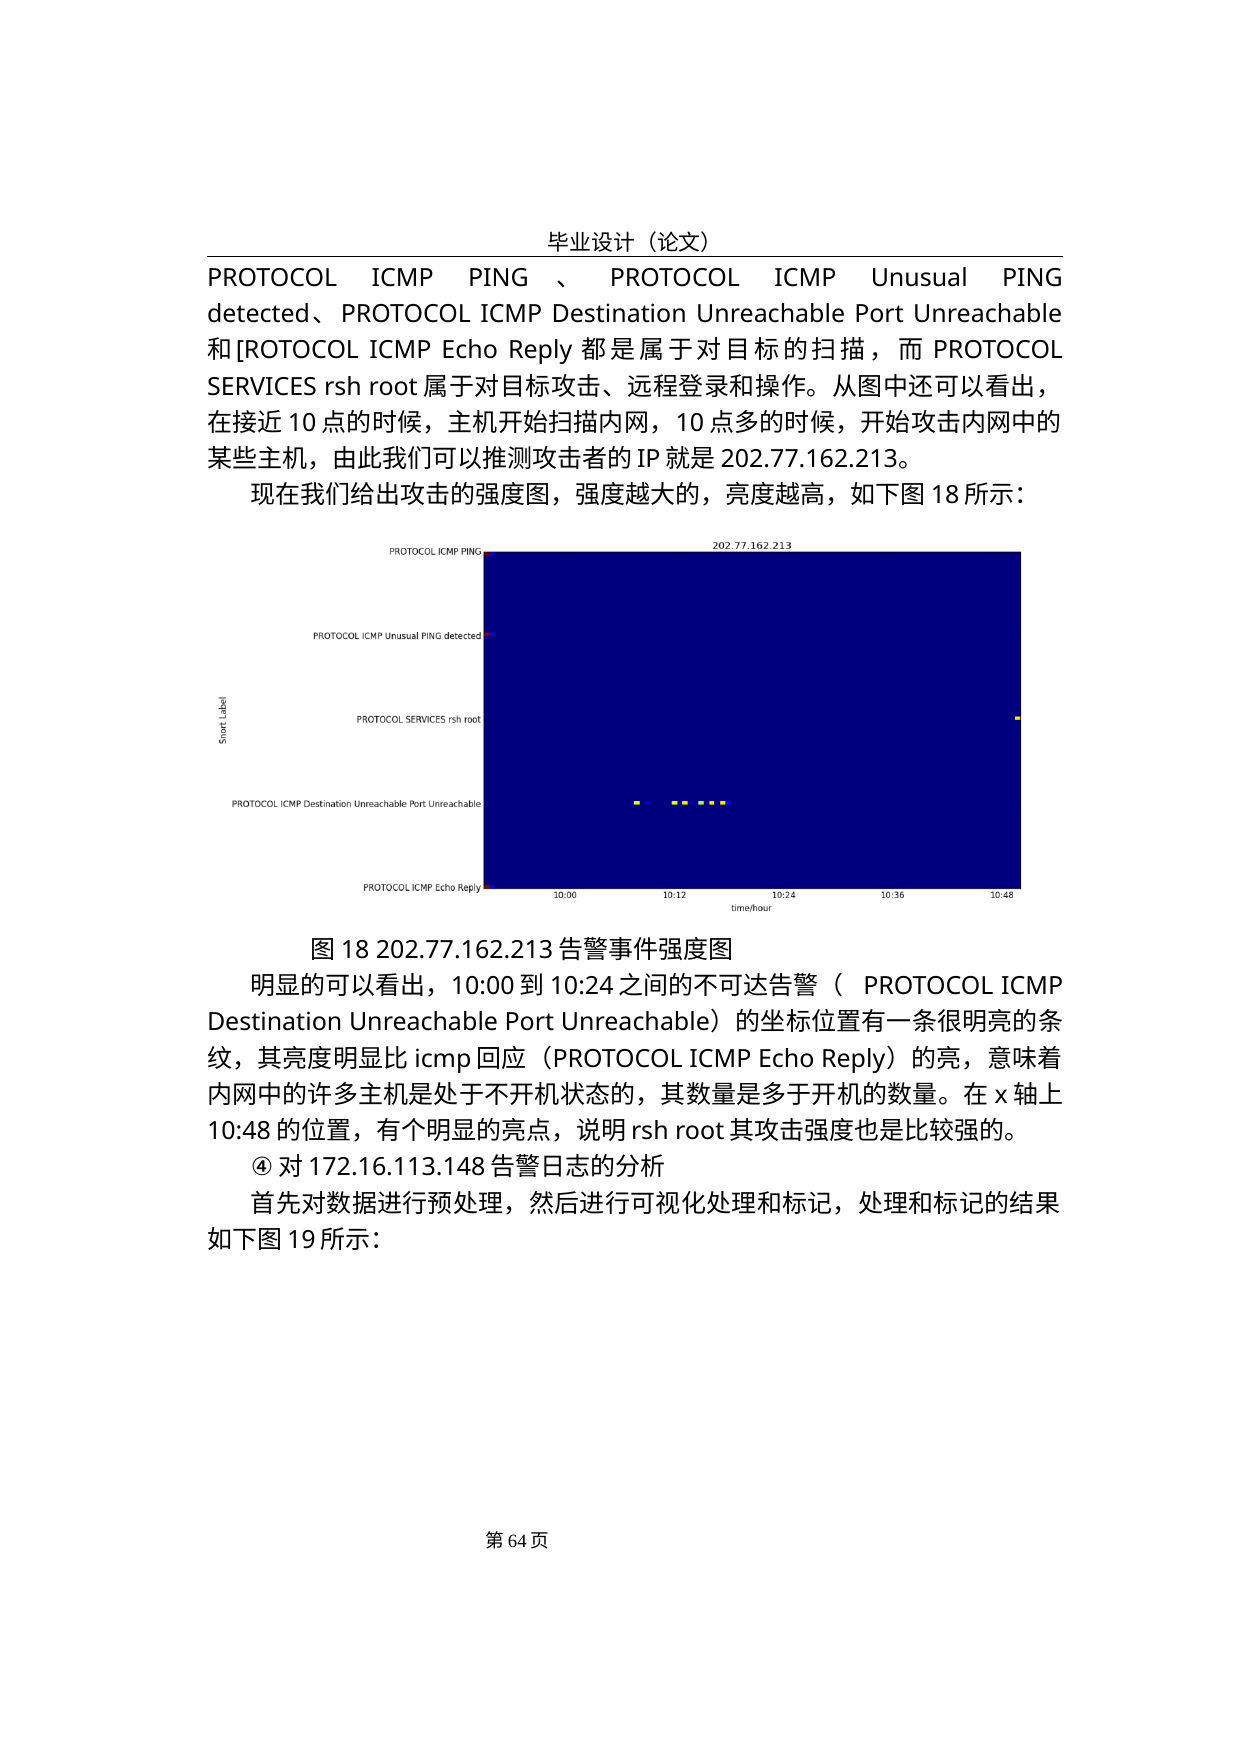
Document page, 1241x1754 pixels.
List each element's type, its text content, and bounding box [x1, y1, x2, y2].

text 首先对数据进行预处理，然后进行可视化处理和标记，处理和标记的结果如下图19所示： [207, 1183, 1063, 1256]
picture [206, 511, 1062, 930]
text 明显的可以看出，10:00到10:24之间的不可达告警（ PROTOCOL ICMP Destination Unreachable Port Unreachable）的坐标位置有一条很明亮的条纹，其亮度明显比icmp回应（PROTOCOL ICMP Echo Reply）的亮，意味着内网中的许多主机是处于不开机状态的，其数量是多于开机的数量。在x轴上10:48的位置，有个明显的亮点，说明rsh root其攻击强度也是比较强的。 [207, 966, 1063, 1147]
text ④对172.16.113.148告警日志的分析 [207, 1147, 1063, 1183]
text 图18 202.77.162.213告警事件强度图 [207, 929, 1063, 966]
text 现在我们给出攻击的强度图，强度越大的，亮度越高，如下图18所示： [207, 475, 1063, 511]
